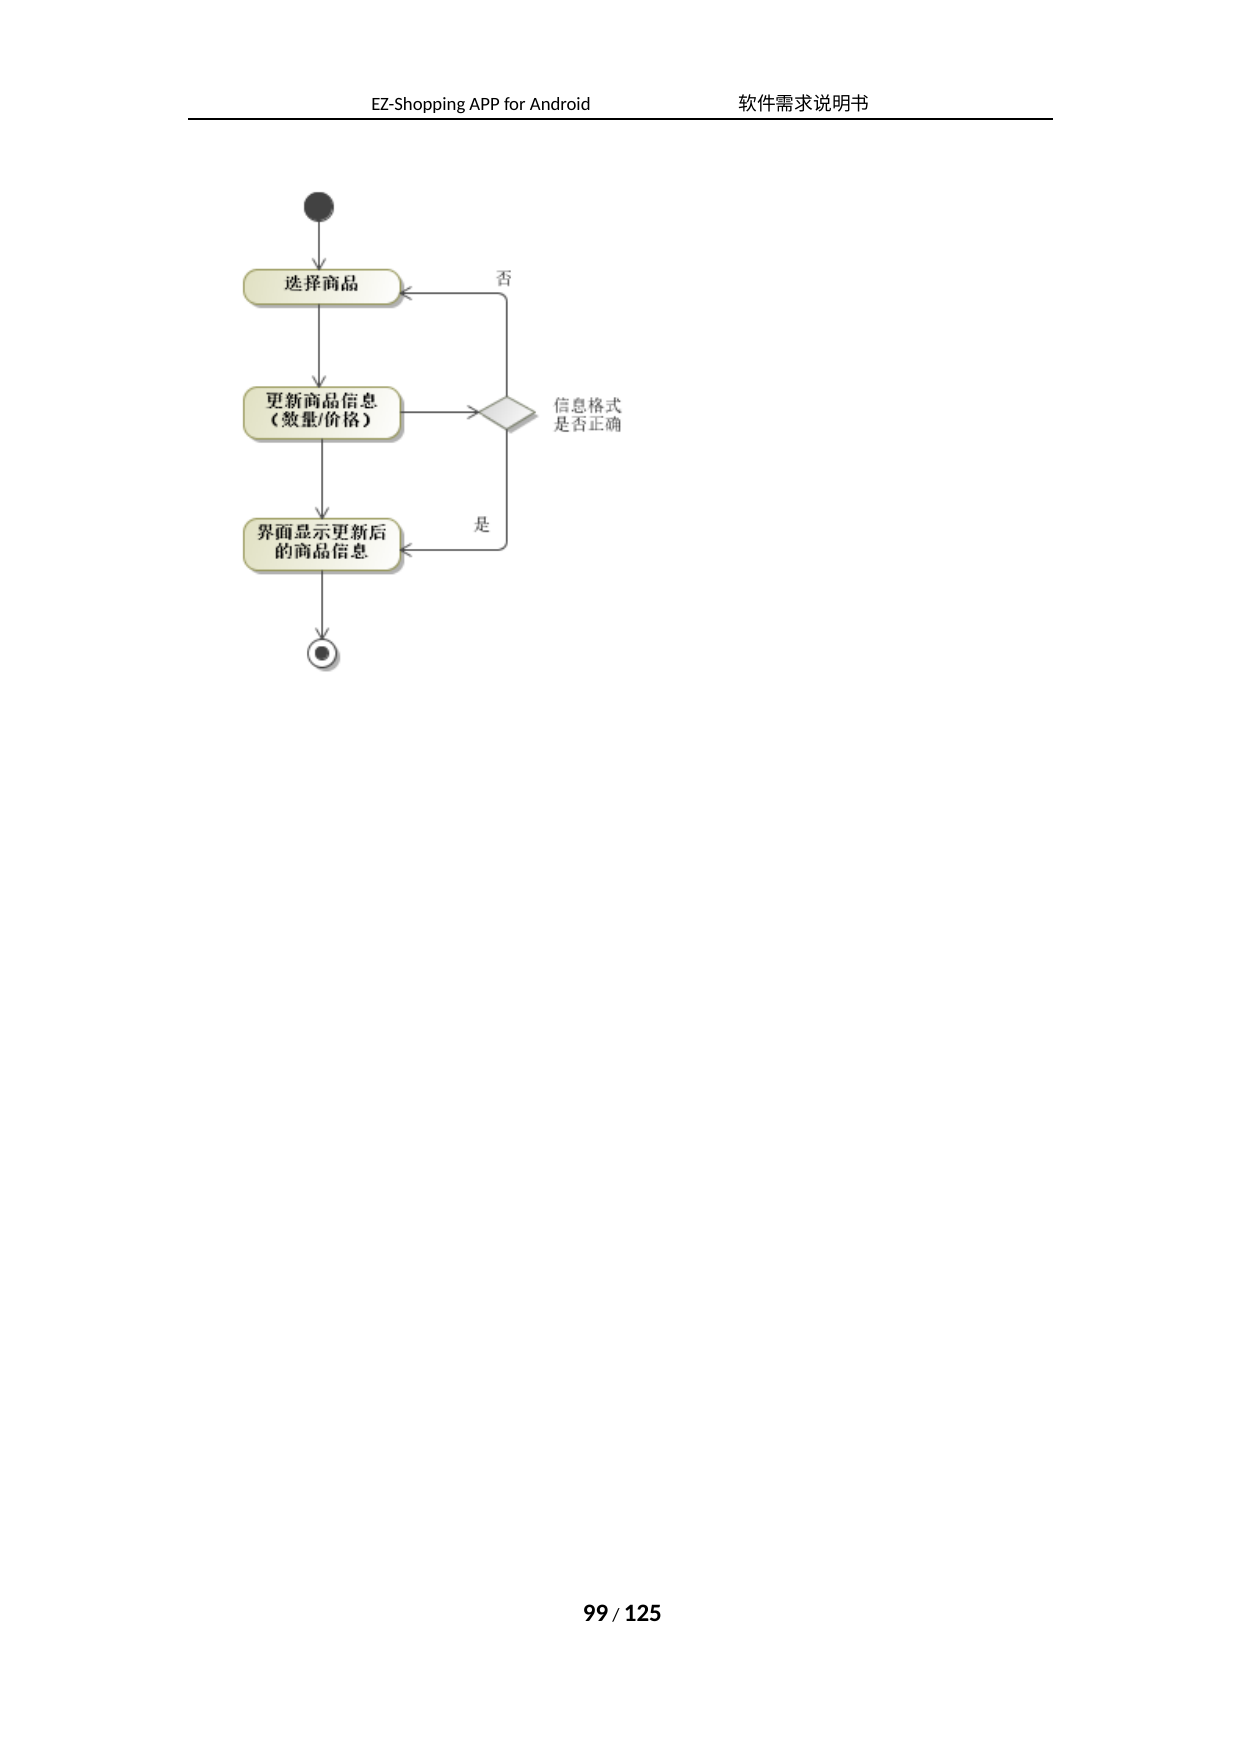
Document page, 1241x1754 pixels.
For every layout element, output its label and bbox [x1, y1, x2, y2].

picture [187, 158, 655, 703]
